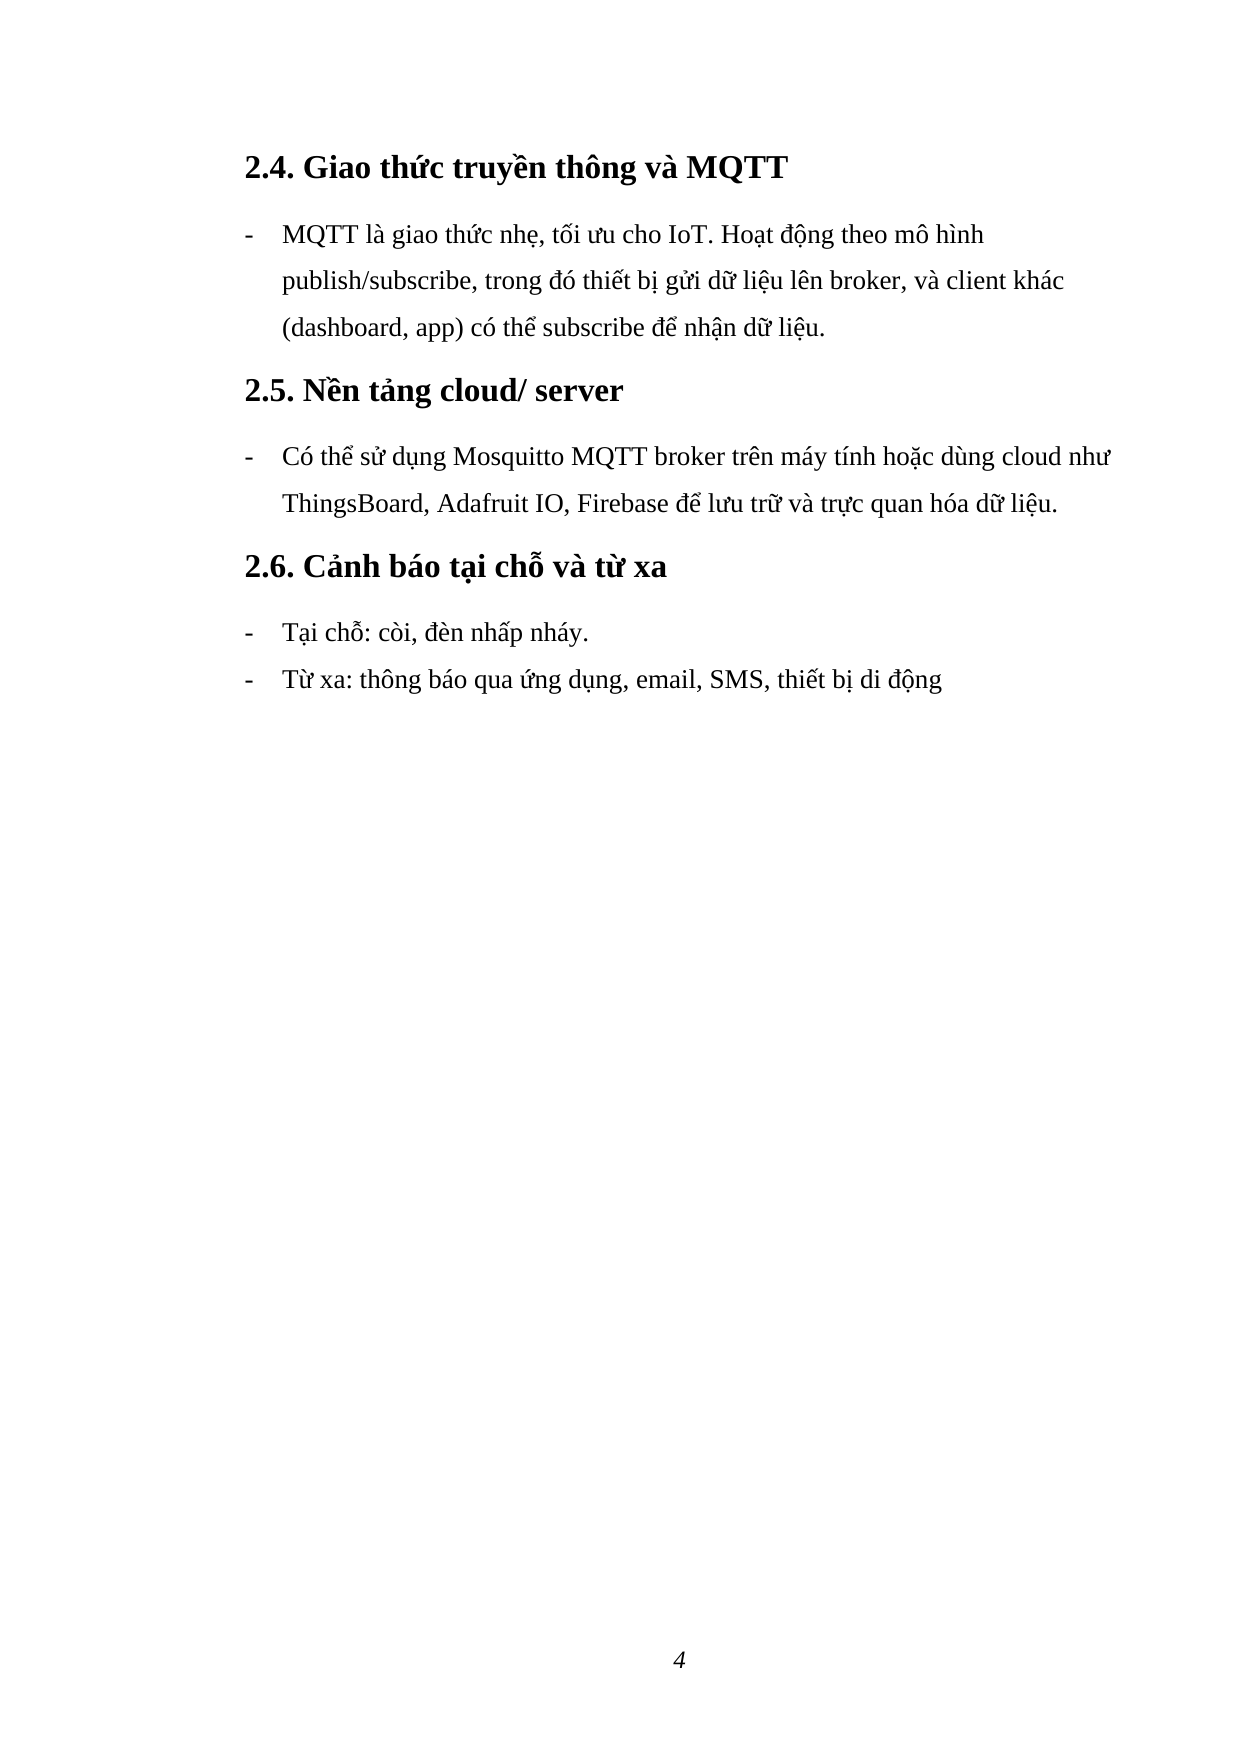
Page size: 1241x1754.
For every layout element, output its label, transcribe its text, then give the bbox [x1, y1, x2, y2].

list Tại chỗ: còi, đèn nhấp nháy. [244, 616, 1122, 647]
list Từ xa: thông báo qua ứng dụng, email, SMS, thiết bị di động [244, 663, 1122, 694]
subtitle Giao thức truyền thông và MQTT [244, 148, 1122, 186]
subtitle Nền tảng cloud/ server [244, 370, 1122, 408]
list MQTT là giao thức nhẹ, tối ưu cho IoT. Hoạt động theo mô hình publish/subscribe, trong đó thiết bị gửi dữ liệu lên broker, và client khác (dashboard, app) có thể subscribe để nhận dữ liệu. [244, 218, 1122, 342]
list Có thể sử dụng Mosquitto MQTT broker trên máy tính hoặc dùng cloud như ThingsBoard, Adafruit IO, Firebase để lưu trữ và trực quan hóa dữ liệu. [244, 440, 1122, 518]
subtitle Cảnh báo tại chỗ và từ xa [244, 546, 1122, 584]
